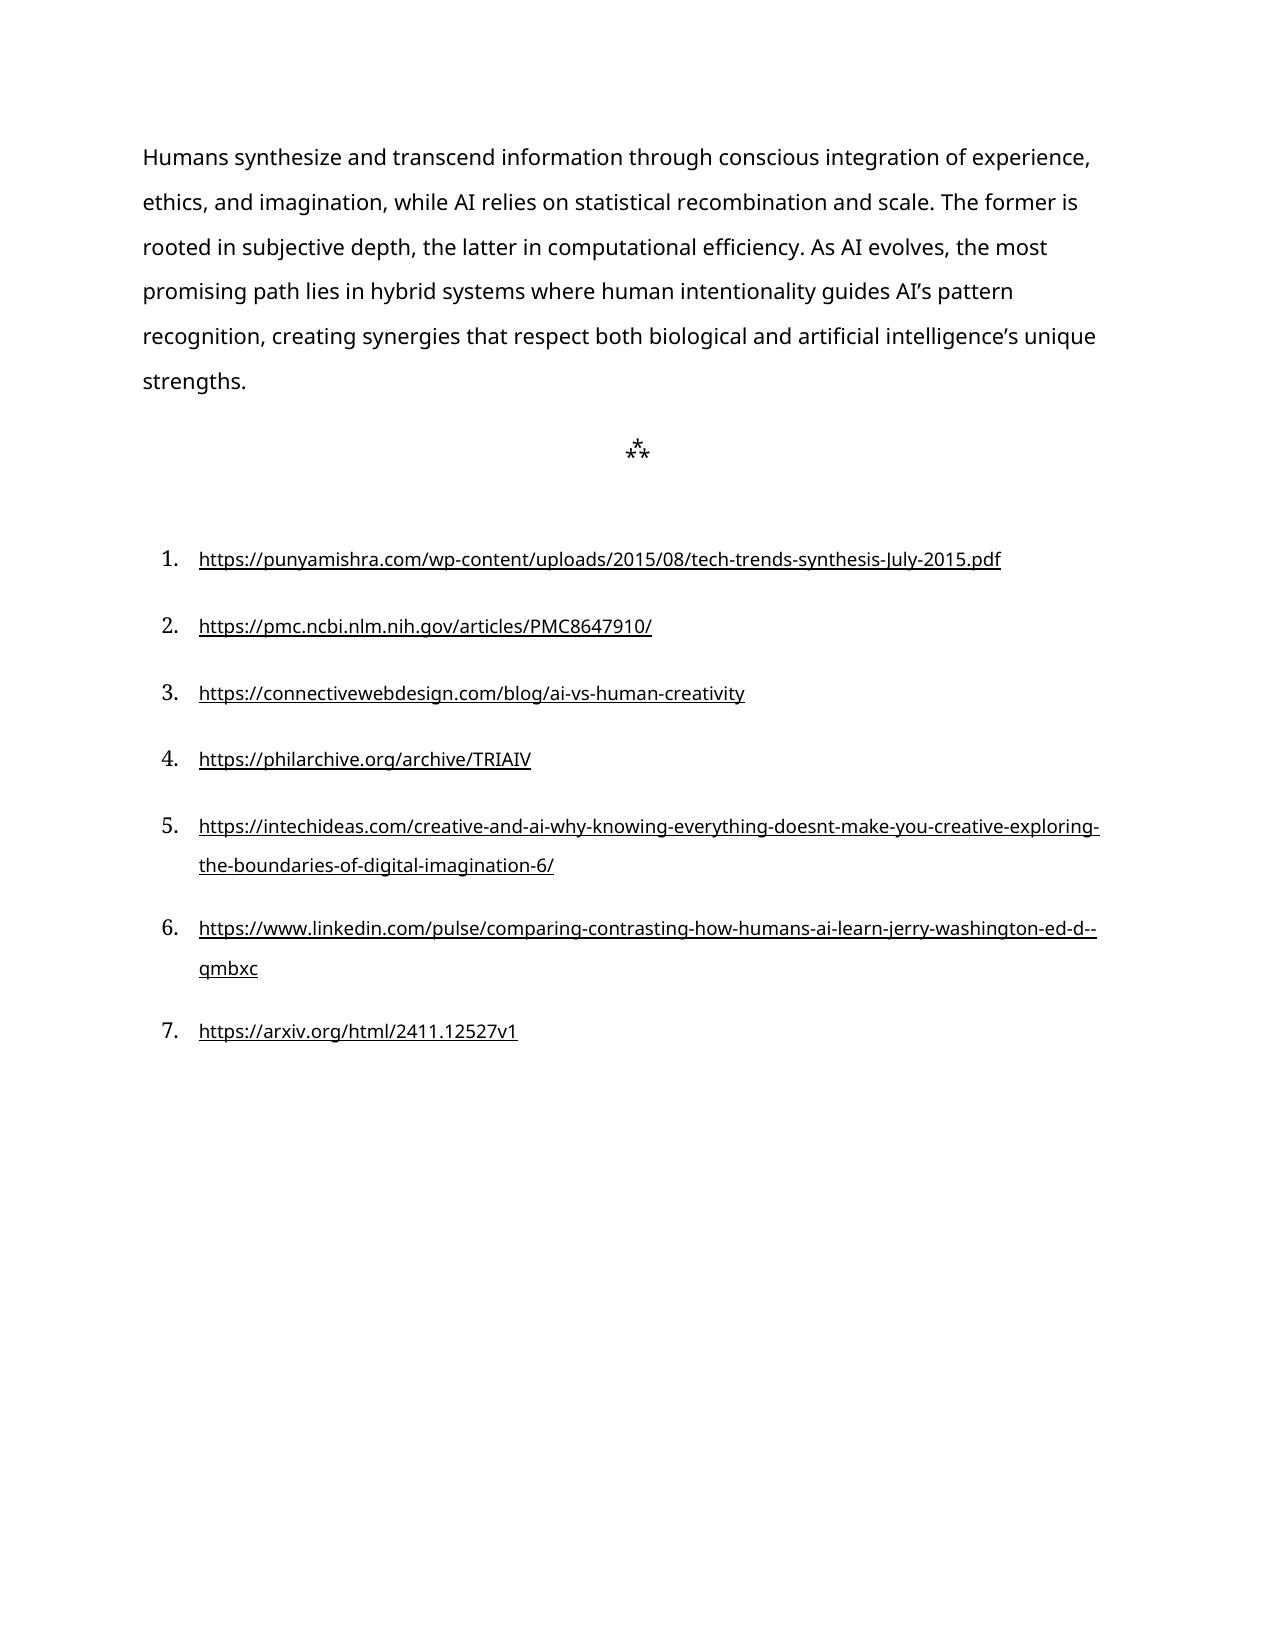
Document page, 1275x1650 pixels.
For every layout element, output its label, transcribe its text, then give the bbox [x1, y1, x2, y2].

list https://pmc.ncbi.nlm.nih.gov/articles/PMC8647910/ [161, 610, 1133, 640]
list https://www.linkedin.com/pulse/comparing-contrasting-how-humans-ai-learn-jerry-washington-ed-d--qmbxc [161, 912, 1133, 980]
list https://intechideas.com/creative-and-ai-why-knowing-everything-doesnt-make-you-creative-exploring-the-boundaries-of-digital-imagination-6/ [161, 810, 1133, 878]
text ⁂ [142, 432, 1133, 462]
list https://punyamishra.com/wp-content/uploads/2015/08/tech-trends-synthesis-July-2015.pdf [161, 543, 1133, 573]
list https://philarchive.org/archive/TRIAIV [161, 743, 1133, 773]
list https://connectivewebdesign.com/blog/ai-vs-human-creativity [161, 677, 1133, 706]
list https://arxiv.org/html/2411.12527v1 [161, 1015, 1133, 1045]
text Humans synthesize and transcend information through conscious integration of experience, ethics, and imagination, while AI relies on statistical recombination and scale. The former is rooted in subjective depth, the latter in computational efficiency. As AI evolves, the most promising path lies in hybrid systems where human intentionality guides AI’s pattern recognition, creating synergies that respect both biological and artificial intelligence’s unique strengths. [142, 142, 1133, 395]
